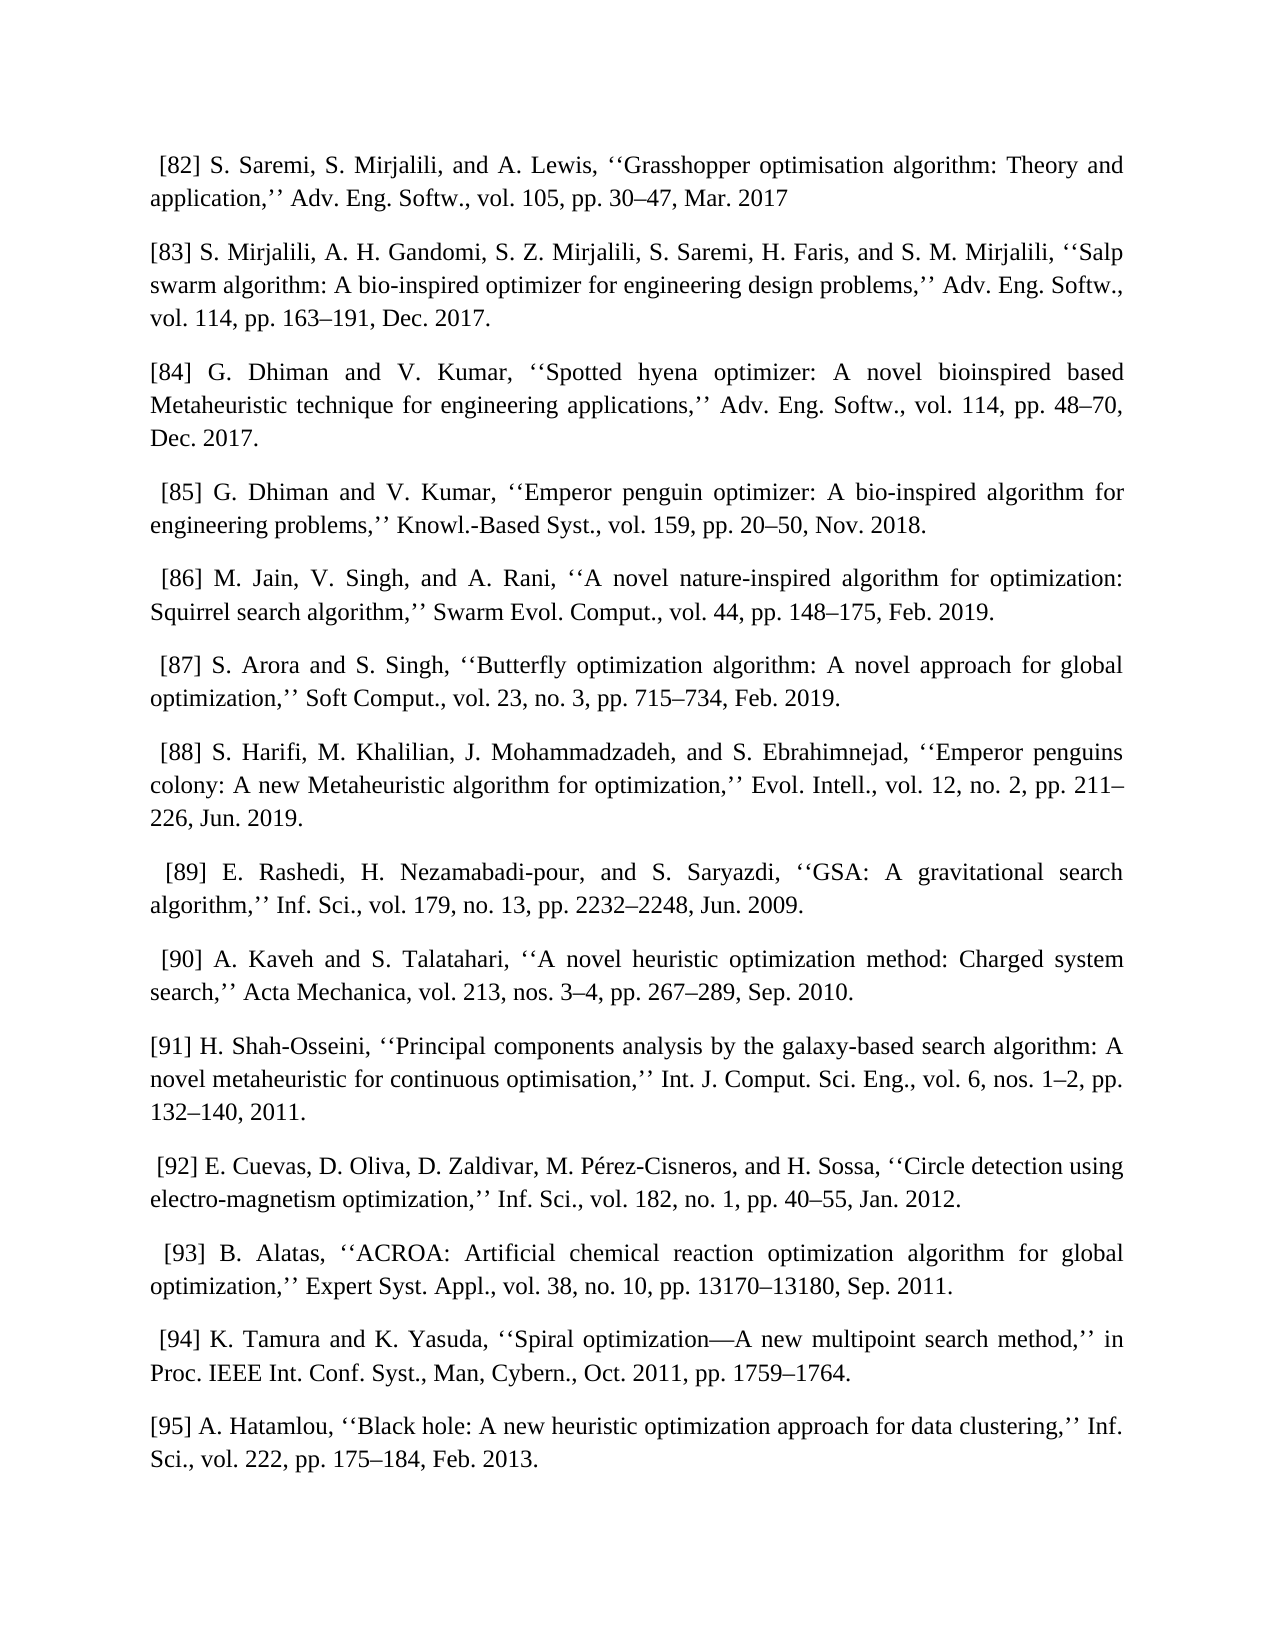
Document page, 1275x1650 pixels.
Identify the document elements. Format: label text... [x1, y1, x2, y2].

text [87] S. Arora and S. Singh, ‘‘Butterfly optimization algorithm: A novel approach for global optimization,’’ Soft Comput., vol. 23, no. 3, pp. 715–734, Feb. 2019. [150, 650, 1125, 712]
text [82] S. Saremi, S. Mirjalili, and A. Lewis, ‘‘Grasshopper optimisation algorithm: Theory and application,’’ Adv. Eng. Softw., vol. 105, pp. 30–47, Mar. 2017 [150, 150, 1125, 212]
text [83] S. Mirjalili, A. H. Gandomi, S. Z. Mirjalili, S. Saremi, H. Faris, and S. M. Mirjalili, ‘‘Salp swarm algorithm: A bio-inspired optimizer for engineering design problems,’’ Adv. Eng. Softw., vol. 114, pp. 163–191, Dec. 2017. [150, 237, 1125, 332]
text [94] K. Tamura and K. Yasuda, ‘‘Spiral optimization—A new multipoint search method,’’ in Proc. IEEE Int. Conf. Syst., Man, Cybern., Oct. 2011, pp. 1759–1764. [150, 1324, 1125, 1386]
text [86] M. Jain, V. Singh, and A. Rani, ‘‘A novel nature-inspired algorithm for optimization: Squirrel search algorithm,’’ Swarm Evol. Comput., vol. 44, pp. 148–175, Feb. 2019. [150, 563, 1125, 625]
text [89] E. Rashedi, H. Nezamabadi-pour, and S. Saryazdi, ‘‘GSA: A gravitational search algorithm,’’ Inf. Sci., vol. 179, no. 13, pp. 2232–2248, Jun. 2009. [150, 857, 1125, 919]
text [85] G. Dhiman and V. Kumar, ‘‘Emperor penguin optimizer: A bio-inspired algorithm for engineering problems,’’ Knowl.-Based Syst., vol. 159, pp. 20–50, Nov. 2018. [150, 477, 1125, 538]
text [91] H. Shah-Osseini, ‘‘Principal components analysis by the galaxy-based search algorithm: A novel metaheuristic for continuous optimisation,’’ Int. J. Comput. Sci. Eng., vol. 6, nos. 1–2, pp. 132–140, 2011. [150, 1031, 1125, 1126]
text [90] A. Kaveh and S. Talatahari, ‘‘A novel heuristic optimization method: Charged system search,’’ Acta Mechanica, vol. 213, nos. 3–4, pp. 267–289, Sep. 2010. [150, 944, 1125, 1006]
text [84] G. Dhiman and V. Kumar, ‘‘Spotted hyena optimizer: A novel bioinspired based Metaheuristic technique for engineering applications,’’ Adv. Eng. Softw., vol. 114, pp. 48–70, Dec. 2017. [150, 357, 1125, 452]
text [93] B. Alatas, ‘‘ACROA: Artificial chemical reaction optimization algorithm for global optimization,’’ Expert Syst. Appl., vol. 38, no. 10, pp. 13170–13180, Sep. 2011. [150, 1238, 1125, 1299]
text [88] S. Harifi, M. Khalilian, J. Mohammadzadeh, and S. Ebrahimnejad, ‘‘Emperor penguins colony: A new Metaheuristic algorithm for optimization,’’ Evol. Intell., vol. 12, no. 2, pp. 211–226, Jun. 2019. [150, 737, 1125, 832]
text [92] E. Cuevas, D. Oliva, D. Zaldivar, M. Pérez-Cisneros, and H. Sossa, ‘‘Circle detection using electro-magnetism optimization,’’ Inf. Sci., vol. 182, no. 1, pp. 40–55, Jan. 2012. [150, 1151, 1125, 1213]
text [95] A. Hatamlou, ‘‘Black hole: A new heuristic optimization approach for data clustering,’’ Inf. Sci., vol. 222, pp. 175–184, Feb. 2013. [150, 1411, 1125, 1473]
